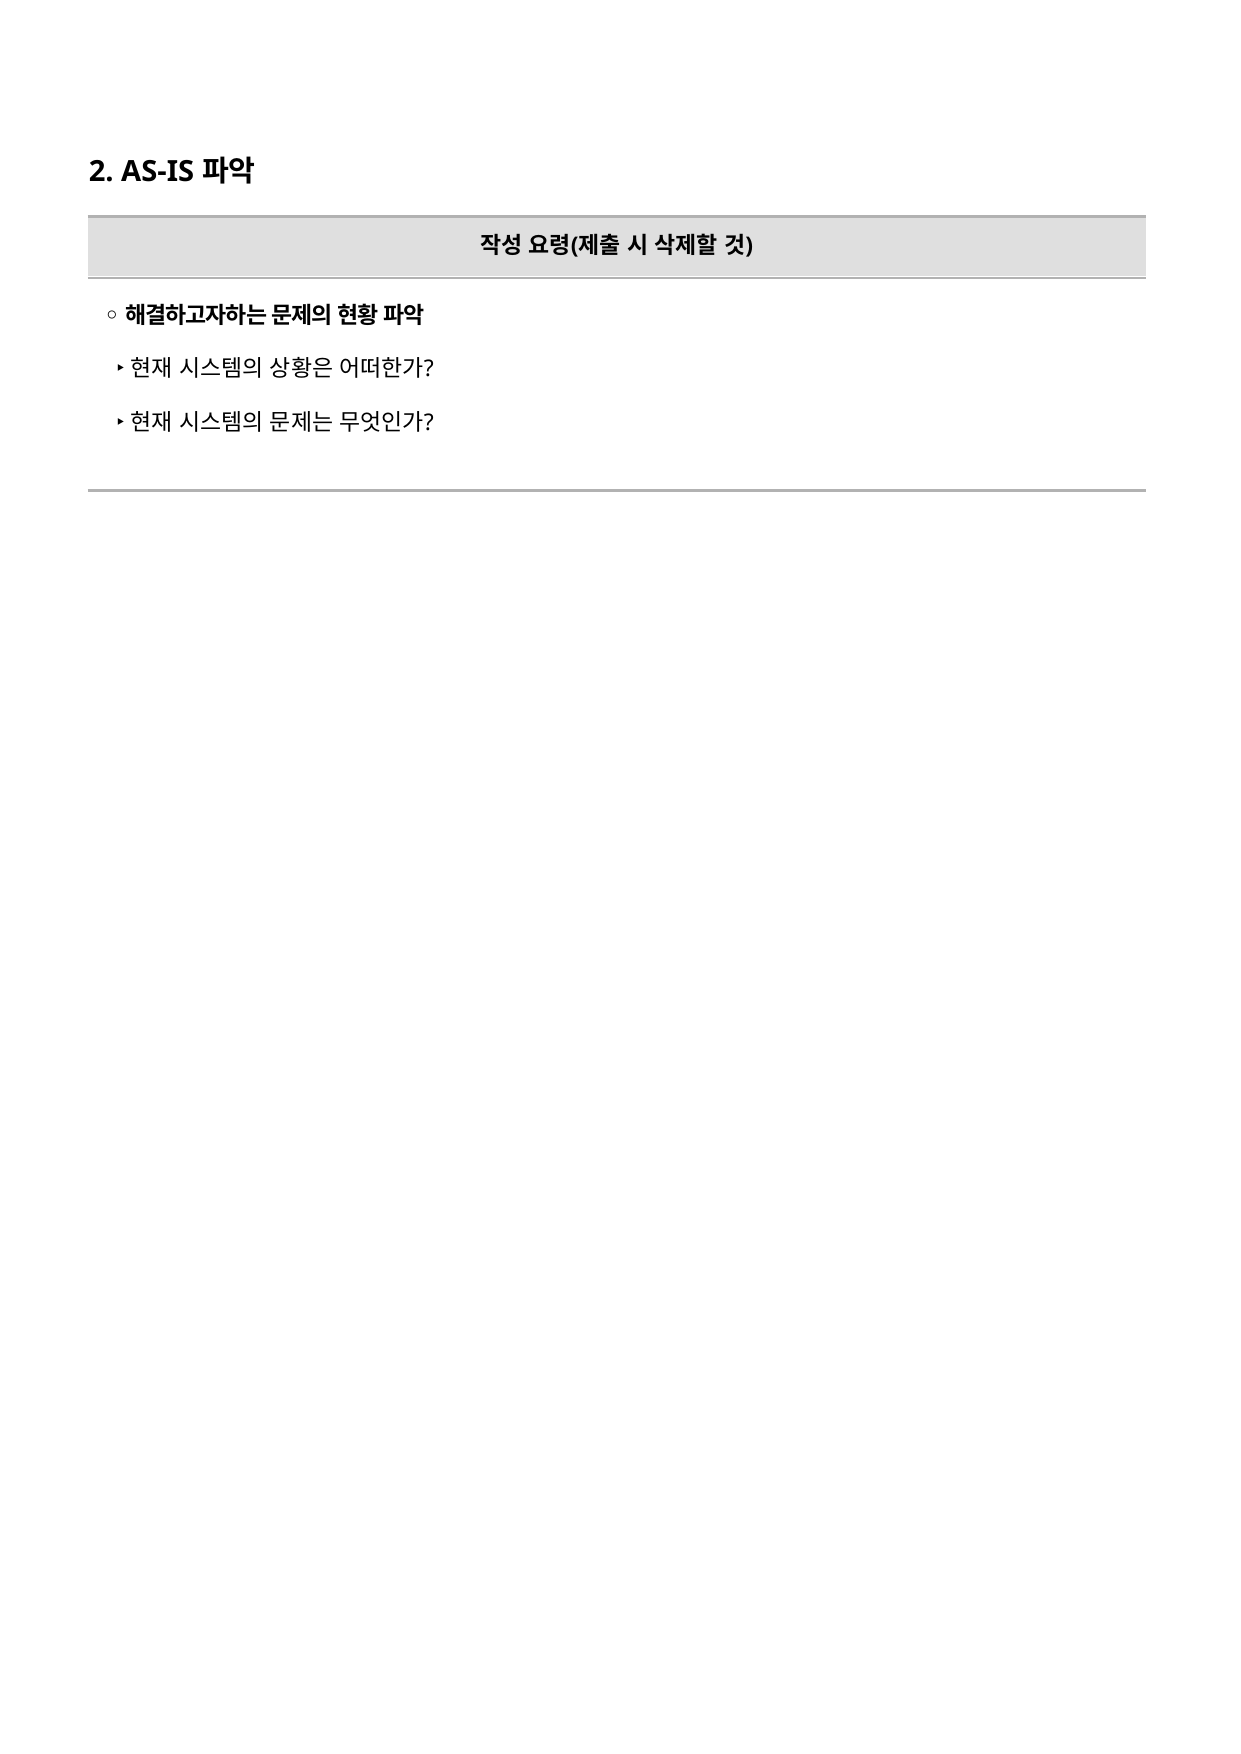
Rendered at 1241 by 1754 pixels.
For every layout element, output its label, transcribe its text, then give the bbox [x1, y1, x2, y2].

text 2. AS-IS 파악 [88, 148, 1152, 190]
table_header 작성 요령(제출 시 삭제할 것) [88, 218, 1146, 276]
table_cell ◦ 해결하고자하는 문제의 현황 파악 ‣ 현재 시스템의 상황은 어떠한가? ‣ 현재 시스템의 문제는 무엇인가? [88, 279, 1146, 489]
